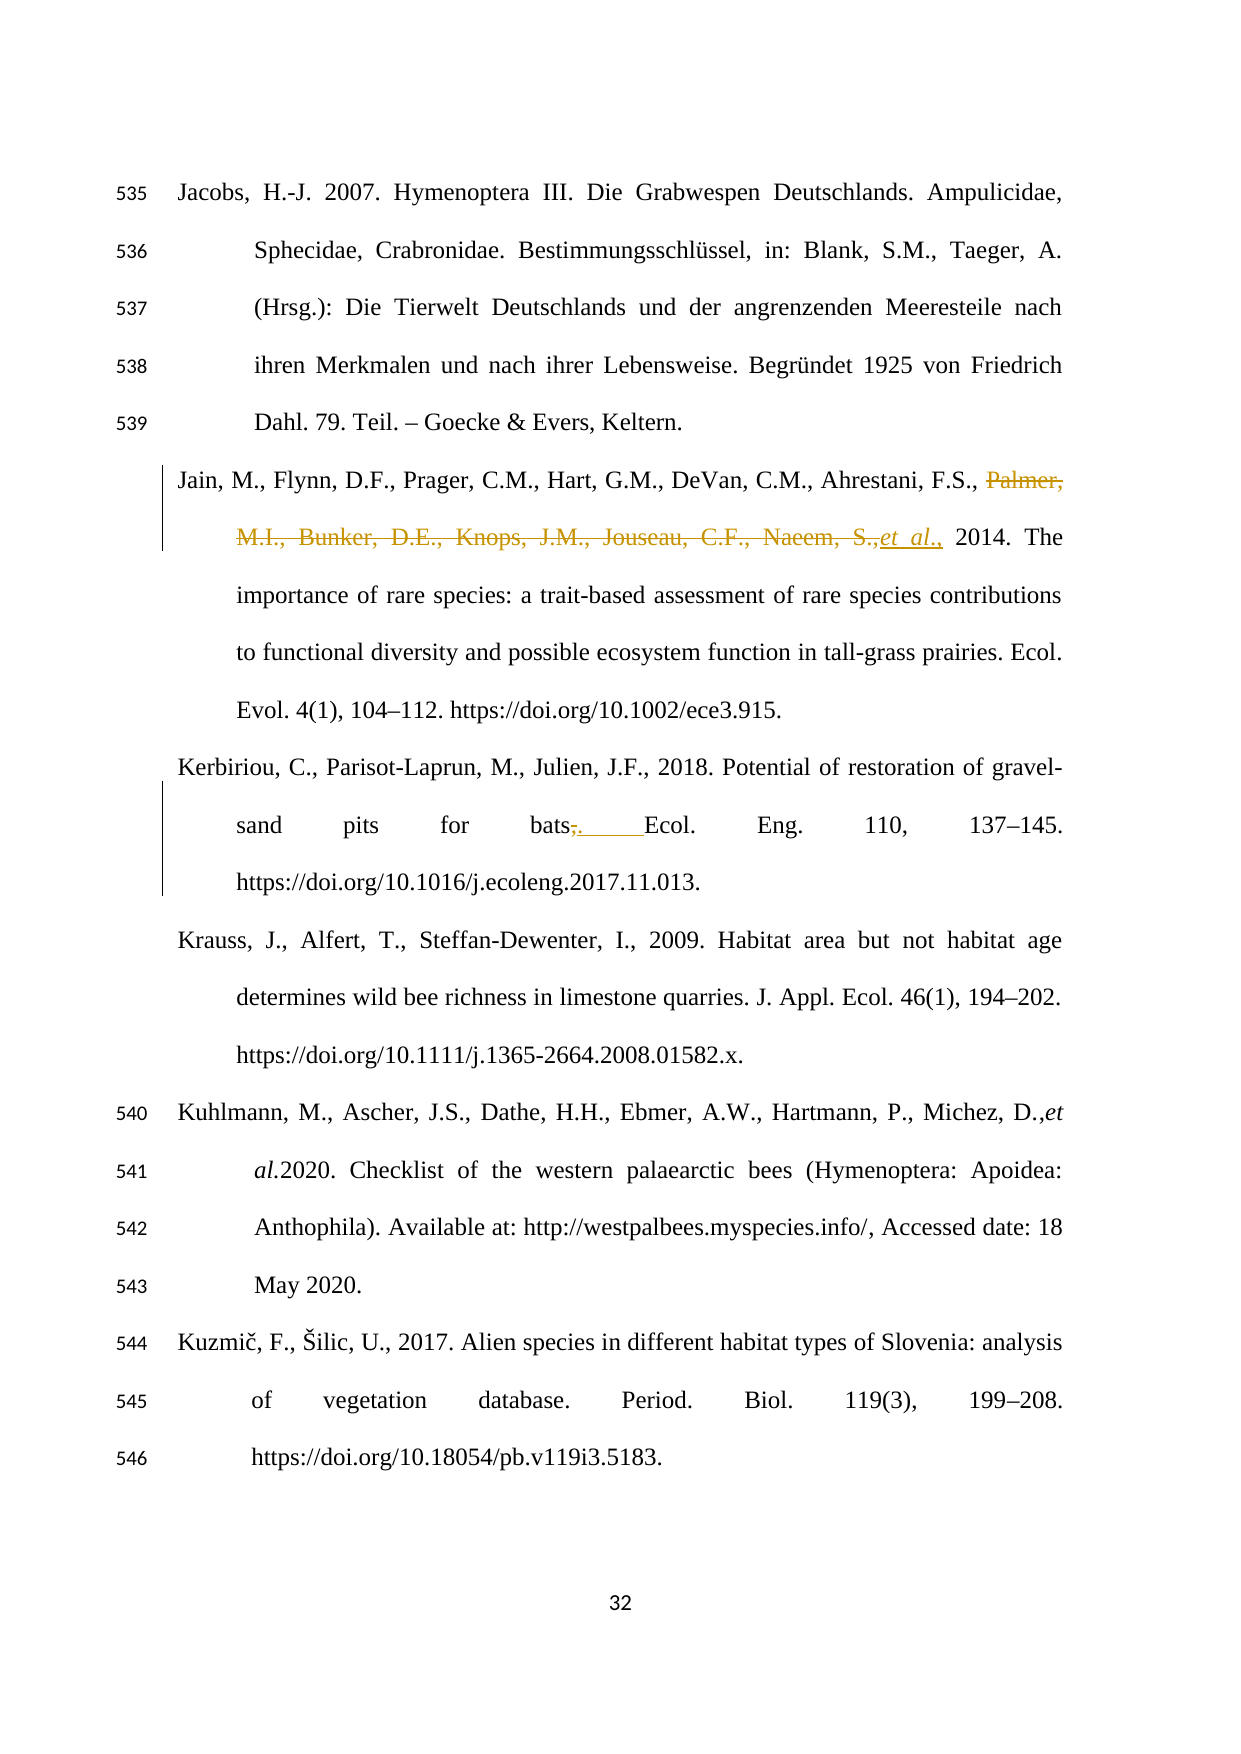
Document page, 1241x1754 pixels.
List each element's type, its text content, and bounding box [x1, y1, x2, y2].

text Jain, M., Flynn, D.F., Prager, C.M., Hart, G.M., DeVan, C.M., Ahrestani, F.S., 2014. The importance of rare species: a trait-based assessment of rare species contributions to functional diversity and possible ecosystem function in tall-grass prairies. Ecol. Evol. 4(1), 104–112. https://doi.org/10.1002/ece3.915. [177, 465, 1063, 723]
text Kuhlmann, M., Ascher, J.S., Dathe, H.H., Ebmer, A.W., Hartmann, P., Michez, D.,et al.2020. Checklist of the western palaearctic bees (Hymenoptera: Apoidea: Anthophila). Available at: http://westpalbees.myspecies.info/, Accessed date: 18 May 2020. [177, 1097, 1063, 1298]
text Kerbiriou, C., Parisot-Laprun, M., Julien, J.F., 2018. Potential of restoration of gravel-sand pits for batsEcol. Eng. 110, 137–145.https://doi.org/10.1016/j.ecoleng.2017.11.013. [177, 752, 1063, 896]
text Krauss, J., Alfert, T., Steffan‐Dewenter, I., 2009. Habitat area but not habitat age determines wild bee richness in limestone quarries. J. Appl. Ecol. 46(1), 194–202. https://doi.org/10.1111/j.1365-2664.2008.01582.x. [177, 925, 1063, 1068]
text Kuzmič, F., Šilic, U., 2017. Alien species in different habitat types of Slovenia: analysis of vegetation database. Period. Biol. 119(3), 199–208. https://doi.org/10.18054/pb.v119i3.5183. [177, 1327, 1063, 1471]
text Jacobs, H.-J. 2007. Hymenoptera III. Die Grabwespen Deutschlands. Ampulicidae, Sphecidae, Crabronidae. Bestimmungsschlüssel, in: Blank, S.M., Taeger, A. (Hrsg.): Die Tierwelt Deutschlands und der angrenzenden Meeresteile nach ihren Merkmalen und nach ihrer Lebensweise. Begründet 1925 von Friedrich Dahl. 79. Teil. – Goecke & Evers, Keltern. [177, 177, 1063, 436]
